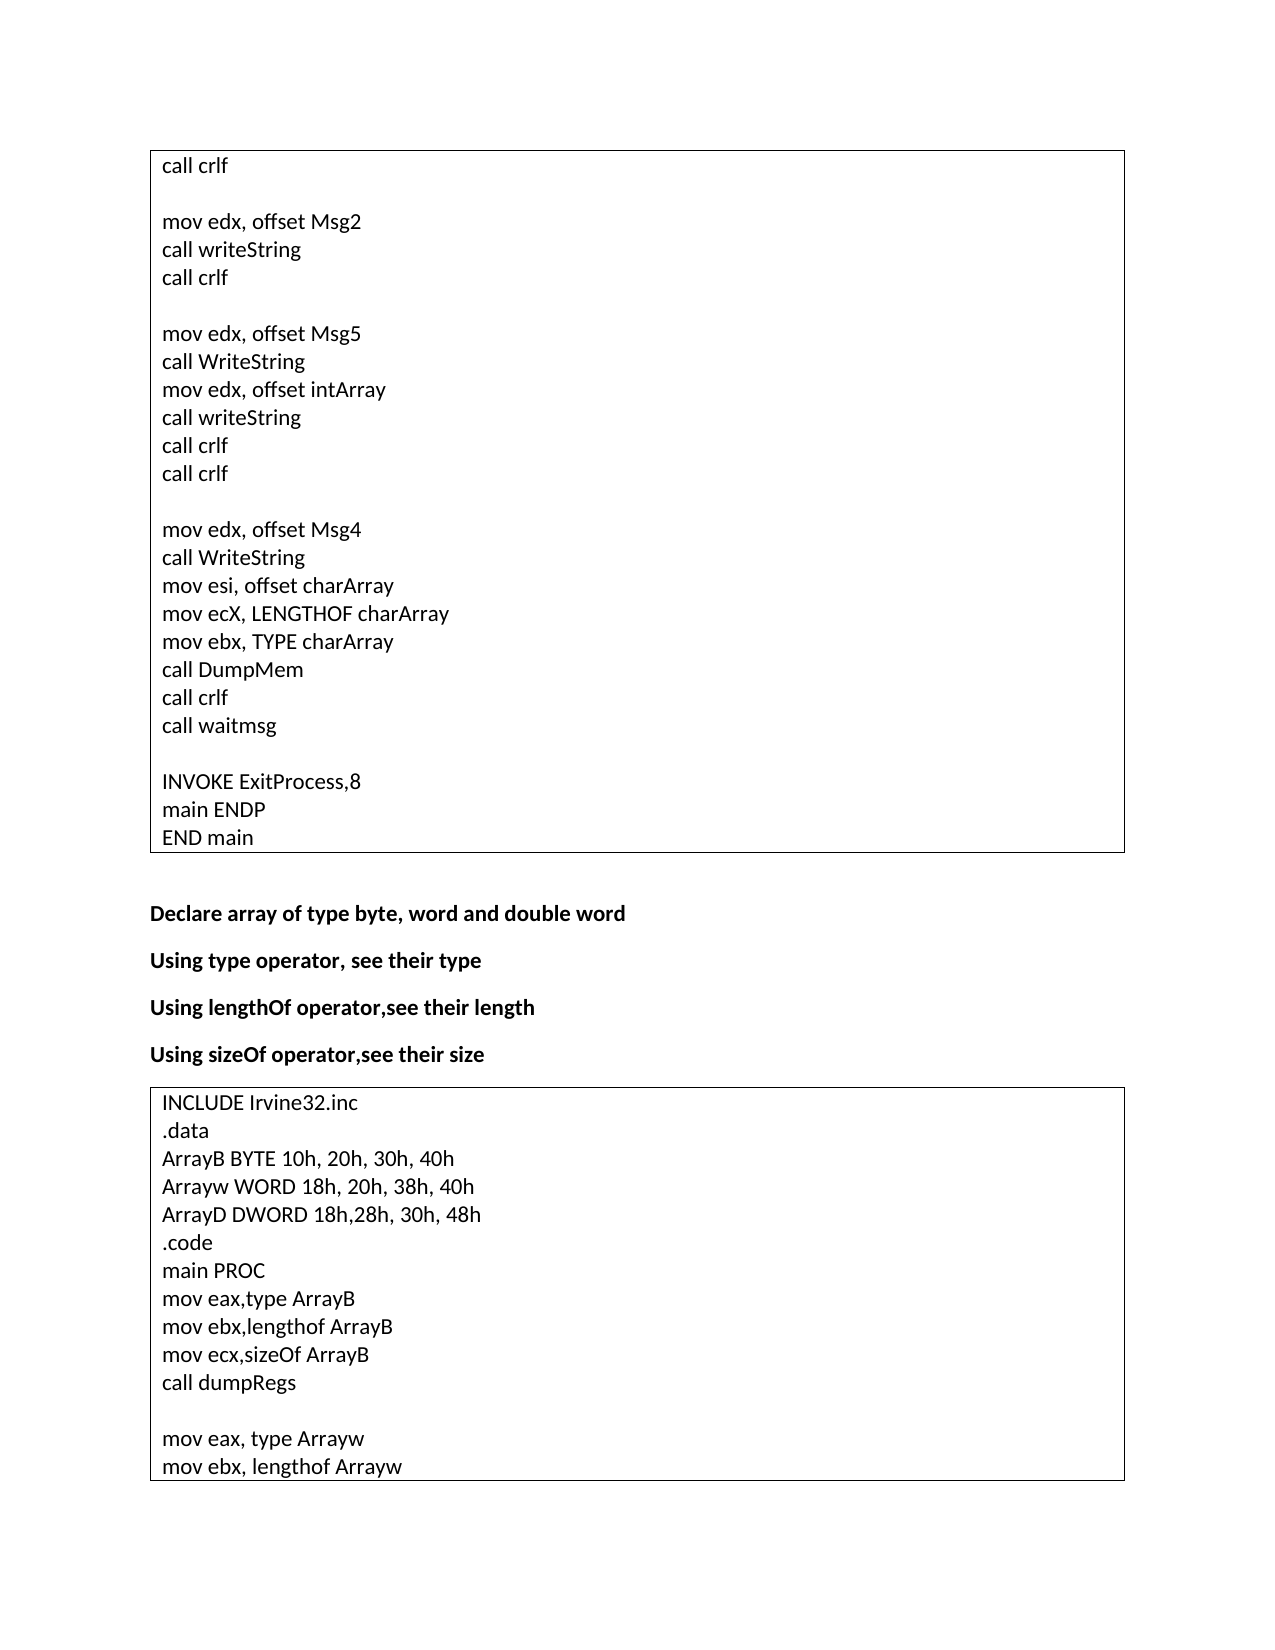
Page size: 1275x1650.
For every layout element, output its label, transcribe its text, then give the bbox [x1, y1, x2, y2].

text Using type operator, see their type [150, 946, 1125, 974]
text Declare array of type byte, word and double word [150, 899, 1125, 927]
text Using lengthOf operator,see their length [150, 993, 1125, 1021]
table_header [151, 1088, 1124, 1480]
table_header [151, 151, 1124, 852]
text Using sizeOf operator,see their size [150, 1040, 1125, 1068]
